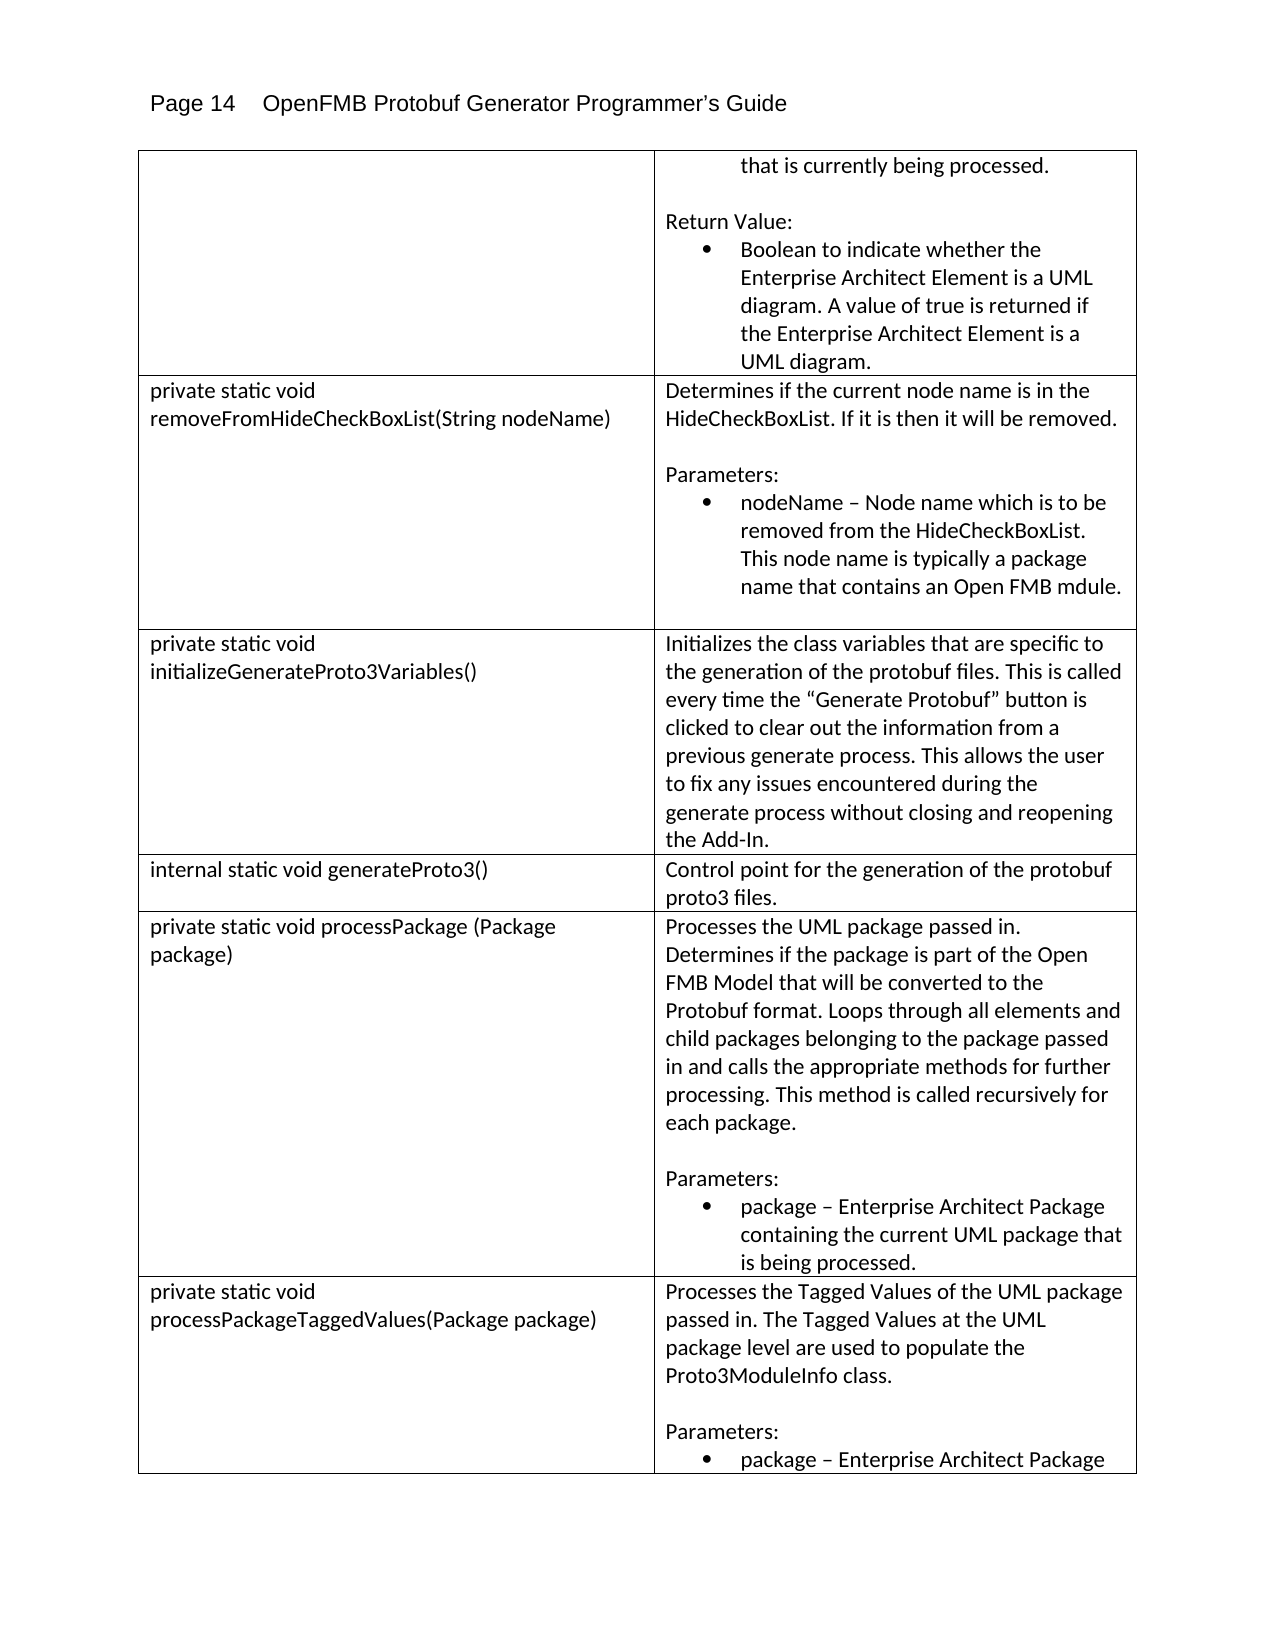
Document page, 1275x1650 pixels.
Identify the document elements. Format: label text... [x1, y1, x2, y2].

table_cell Processes the UML package passed in. Determines if the package is part of the Open FMB Model that will be converted to the Protobuf format. Loops through all elements and child packages belonging to the package passed in and calls the appropriate methods for further processing. This method is called recursively for each package. Parameters: package – Enterprise Architect Package containing the current UML package that is being processed. [655, 912, 1136, 1276]
table_cell private static void initializeGenerateProto3Variables() [139, 630, 654, 854]
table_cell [655, 1277, 1136, 1473]
table_cell private static void processPackage (Package package) [139, 912, 654, 1276]
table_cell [139, 1277, 654, 1473]
table_cell internal static void generateProto3() [139, 855, 654, 911]
table_cell Determines if the current node name is in the HideCheckBoxList. If it is then it will be removed. Parameters: nodeName – Node name which is to be removed from the HideCheckBoxList. This node name is typically a package name that contains an Open FMB mdule. [655, 376, 1136, 628]
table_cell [655, 151, 1136, 375]
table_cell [139, 151, 654, 375]
table_cell Initializes the class variables that are specific to the generation of the protobuf files. This is called every time the “Generate Protobuf” button is clicked to clear out the information from a previous generate process. This allows the user to fix any issues encountered during the generate process without closing and reopening the Add-In. [655, 630, 1136, 854]
table_cell Control point for the generation of the protobuf proto3 files. [655, 855, 1136, 911]
table_cell private static void removeFromHideCheckBoxList(String nodeName) [139, 376, 654, 628]
